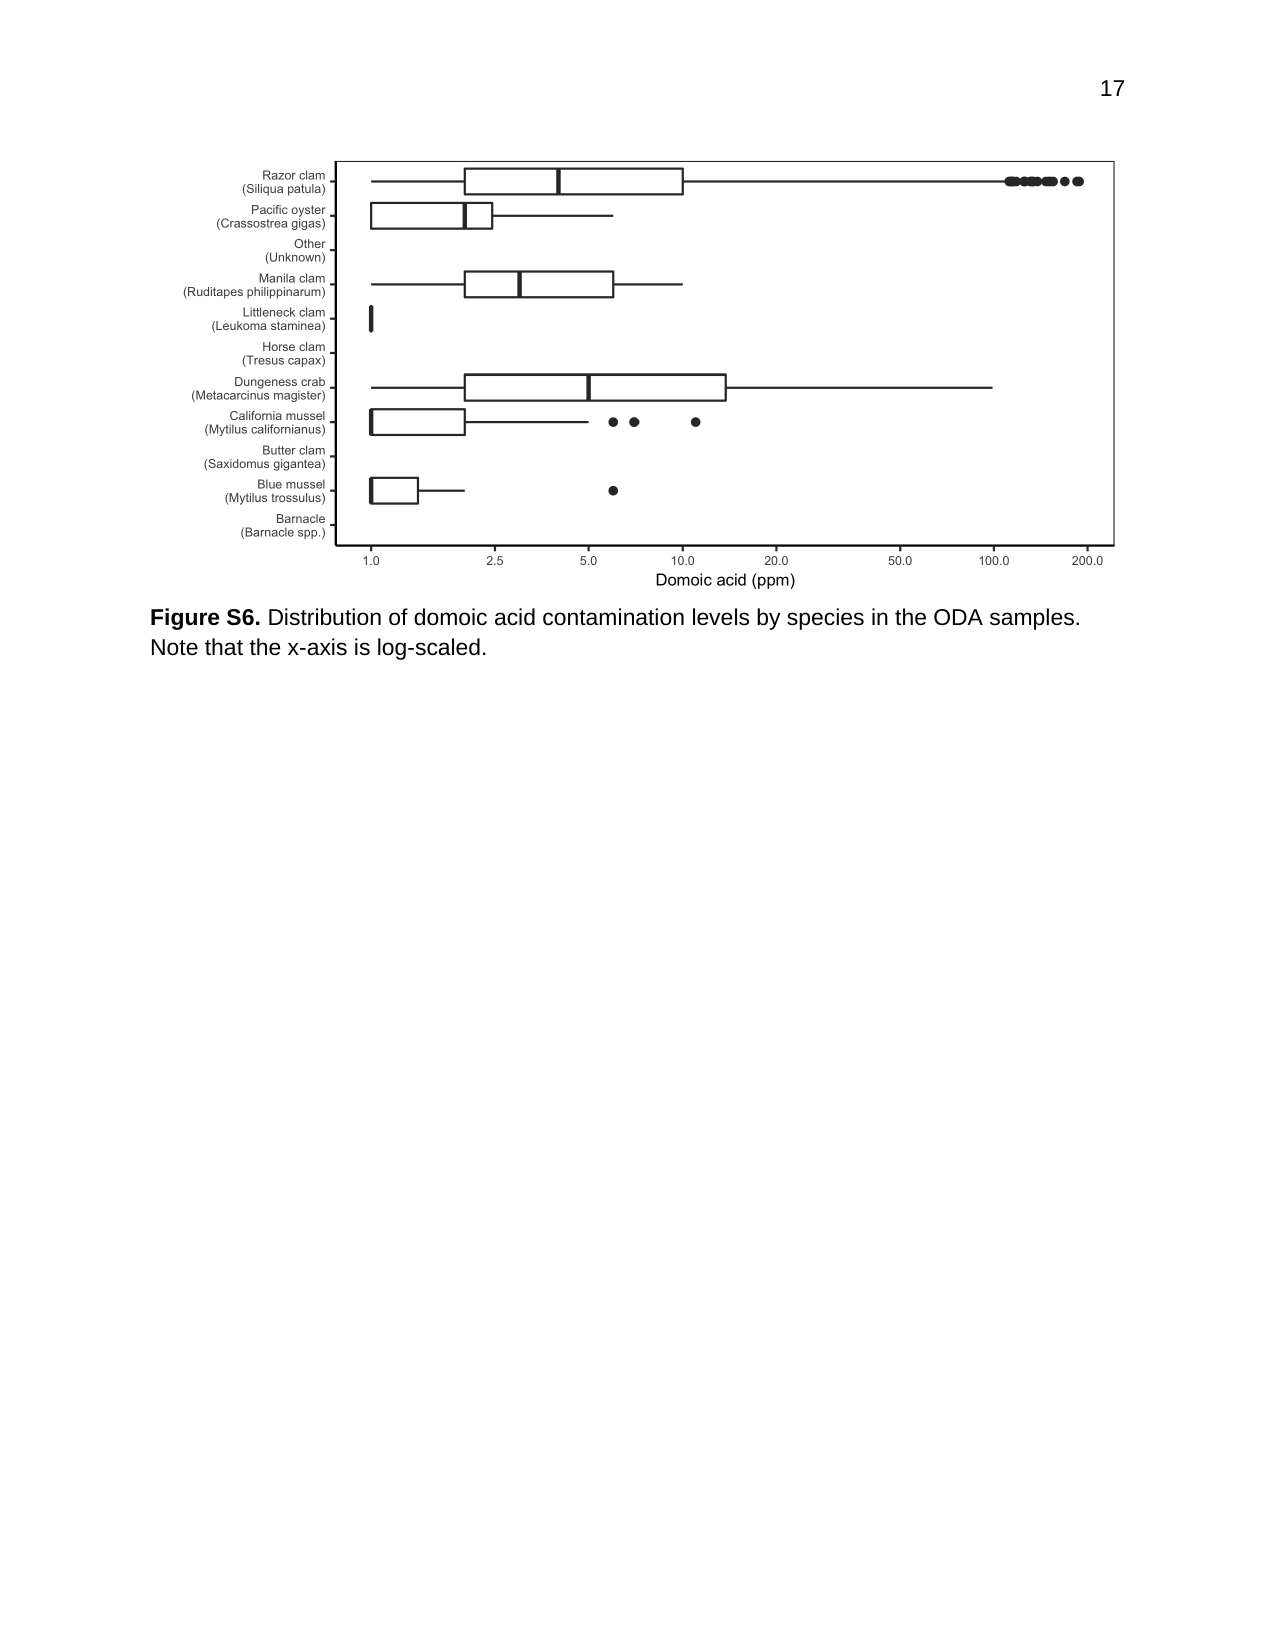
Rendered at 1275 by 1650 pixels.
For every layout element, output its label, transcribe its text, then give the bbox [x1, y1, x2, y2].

picture [150, 150, 1125, 600]
text Figure S6. Distribution of domoic acid contamination levels by species in the ODA samples. Note that the x-axis is log-scaled. [150, 600, 1125, 660]
